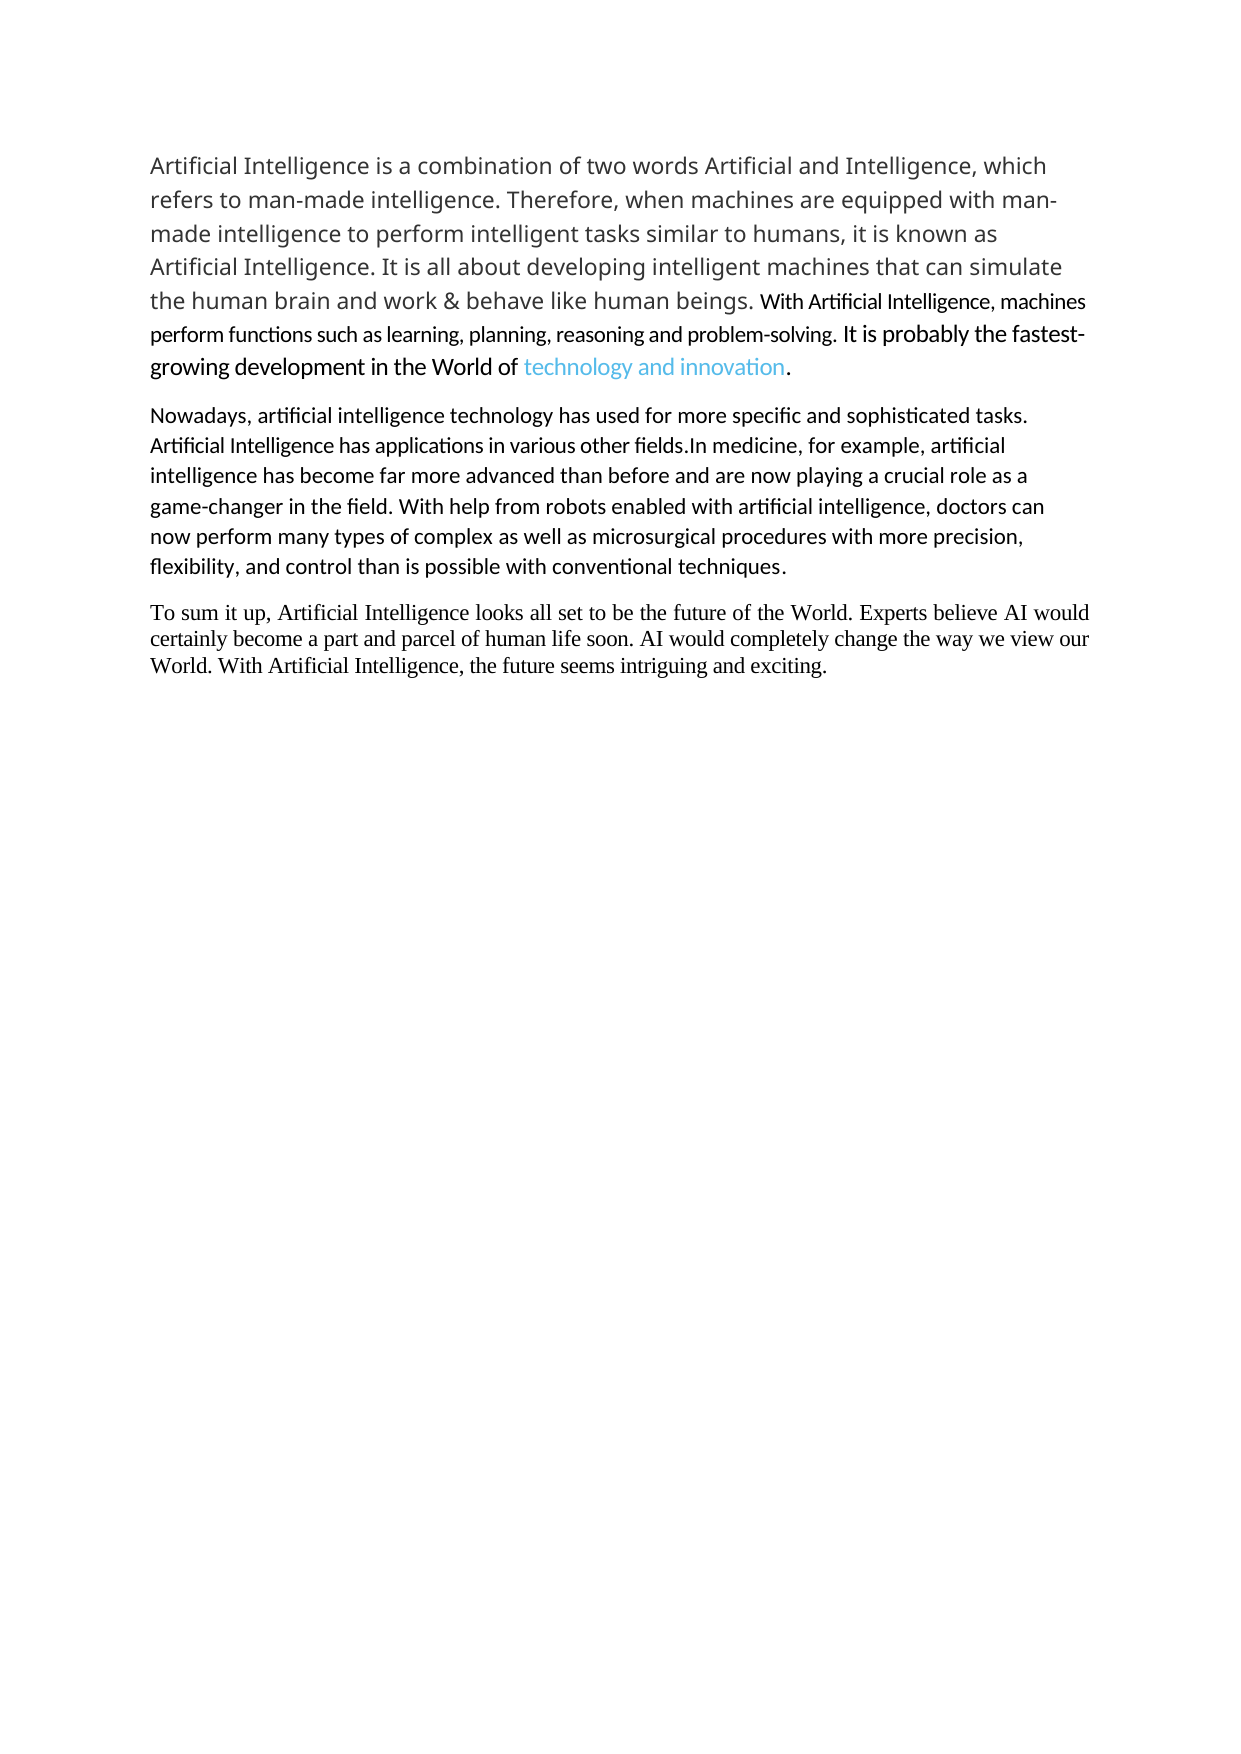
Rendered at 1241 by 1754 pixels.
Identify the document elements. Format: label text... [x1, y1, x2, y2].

text Nowadays, artificial intelligence technology has used for more specific and sophisticated tasks. Artificial Intelligence has applications in various other fields.In medicine, for example, artificial intelligence has become far more advanced than before and are now playing a crucial role as a game-changer in the field. With help from robots enabled with artificial intelligence, doctors can now perform many types of complex as well as microsurgical procedures with more precision, flexibility, and control than is possible with conventional techniques. [150, 401, 1090, 580]
text To sum it up, Artificial Intelligence looks all set to be the future of the World. Experts believe AI would certainly become a part and parcel of human life soon. AI would completely change the way we view our World. With Artificial Intelligence, the future seems intriguing and exciting. [150, 599, 1090, 678]
text Artificial Intelligence is a combination of two words Artificial and Intelligence, which refers to man-made intelligence. Therefore, when machines are equipped with man-made intelligence to perform intelligent tasks similar to humans, it is known as Artificial Intelligence. It is all about developing intelligent machines that can simulate the human brain and work & behave like human beings. With Artificial Intelligence, machines perform functions such as learning, planning, reasoning and problem-solving. It is probably the fastest-growing development in the World of technology and innovation. [150, 150, 1090, 382]
